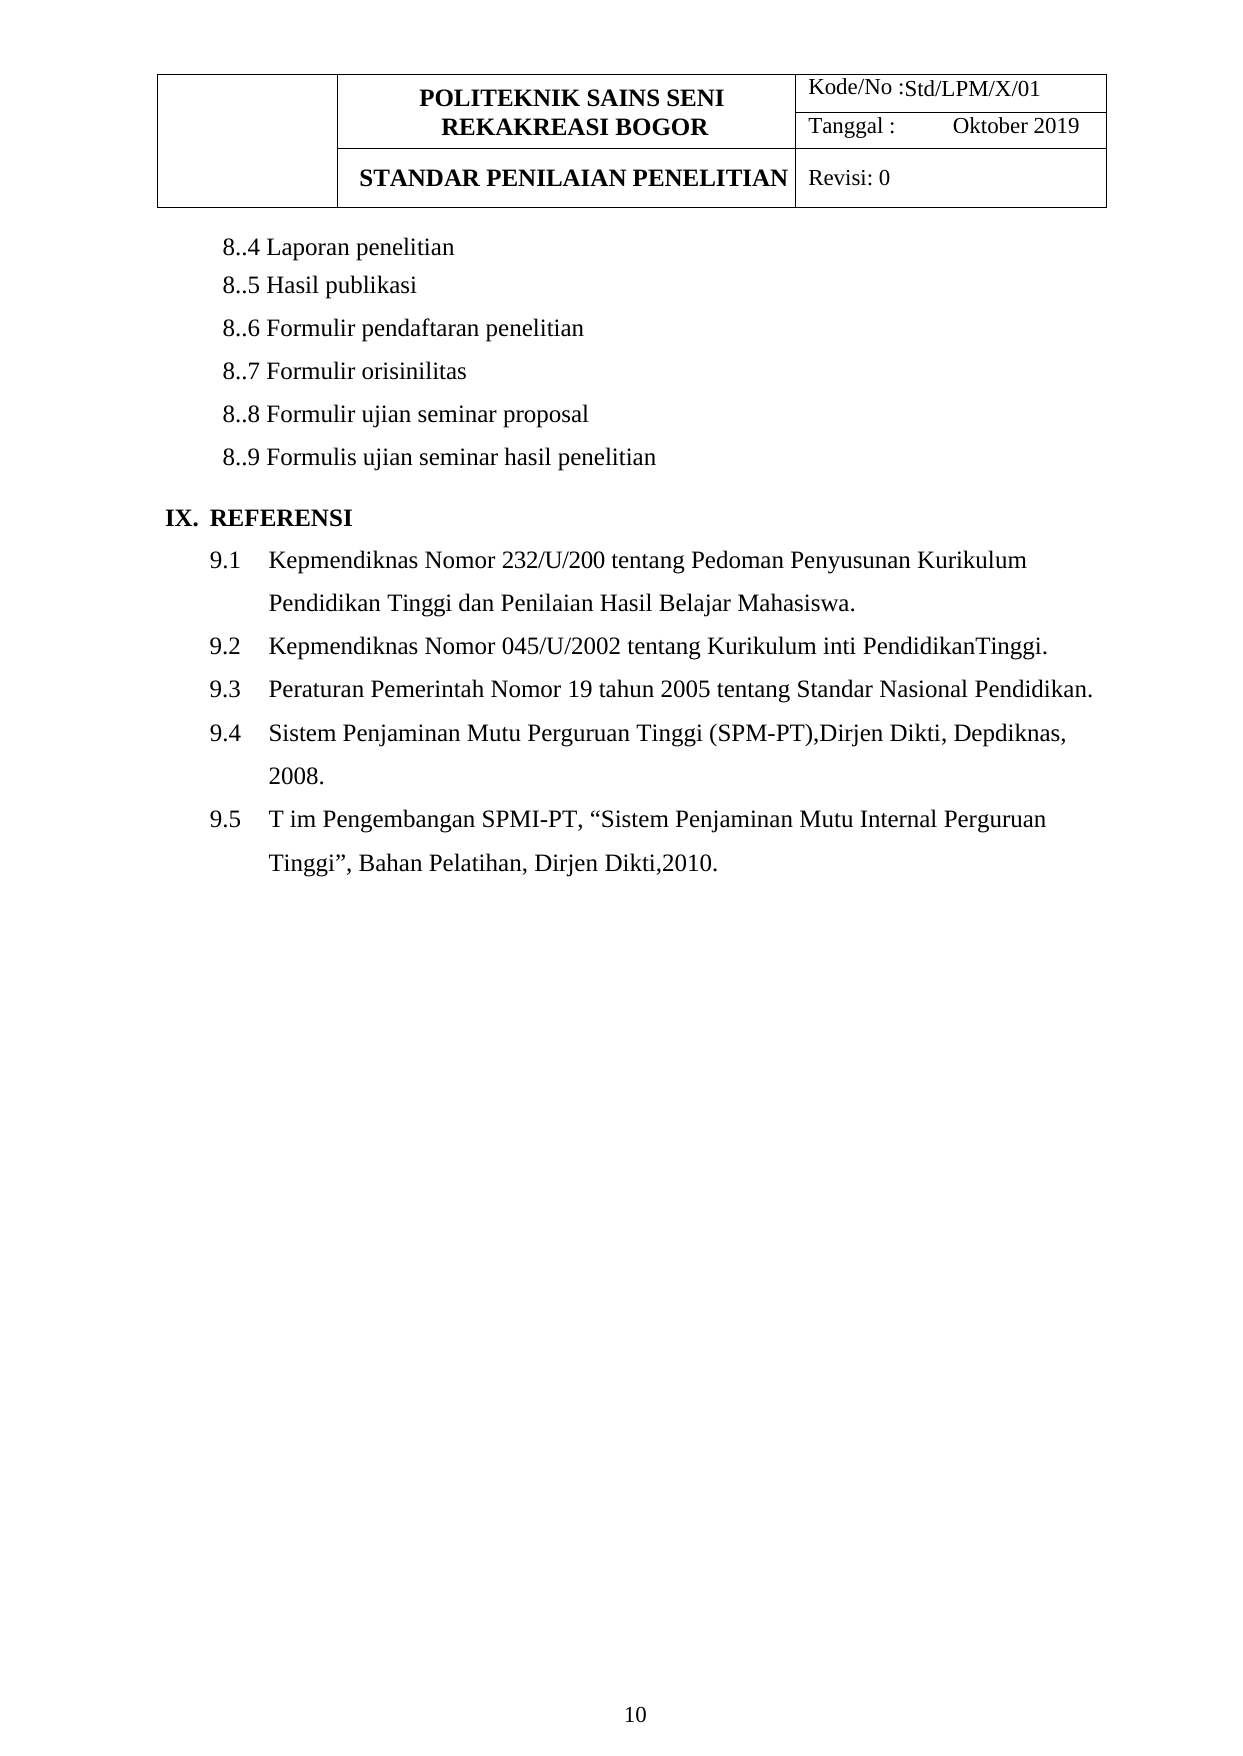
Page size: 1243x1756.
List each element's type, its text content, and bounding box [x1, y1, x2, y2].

text 8..4 Laporan penelitian [222, 232, 1188, 261]
list Kepmendiknas Nomor 232/U/200 tentang Pedoman Penyusunan Kurikulum Pendidikan Tinggi dan Penilaian Hasil Belajar Mahasiswa. [209, 545, 1030, 617]
list Sistem Penjaminan Mutu Perguruan Tinggi (SPM-PT),Dirjen Dikti, Depdiknas, 2008. [209, 718, 1070, 790]
list T im Pengembangan SPMI-PT, “Sistem Penjaminan Mutu Internal Perguruan Tinggi”, Bahan Pelatihan, Dirjen Dikti,2010. [209, 804, 1048, 877]
text 8..9 Formulis ujian seminar hasil penelitian [222, 442, 1188, 471]
list Kepmendiknas Nomor 045/U/2002 tentang Kurikulum inti PendidikanTinggi. [209, 632, 1188, 660]
subtitle REFERENSI [165, 503, 1188, 532]
list Peraturan Pemerintah Nomor 19 tahun 2005 tentang Standar Nasional Pendidikan. [209, 674, 1188, 703]
text 8..5 Hasil publikasi [222, 270, 1188, 299]
text 8..8 Formulir ujian seminar proposal [222, 399, 1188, 428]
text 8..6 Formulir pendaftaran penelitian 8..7 Formulir orisinilitas [222, 313, 586, 384]
